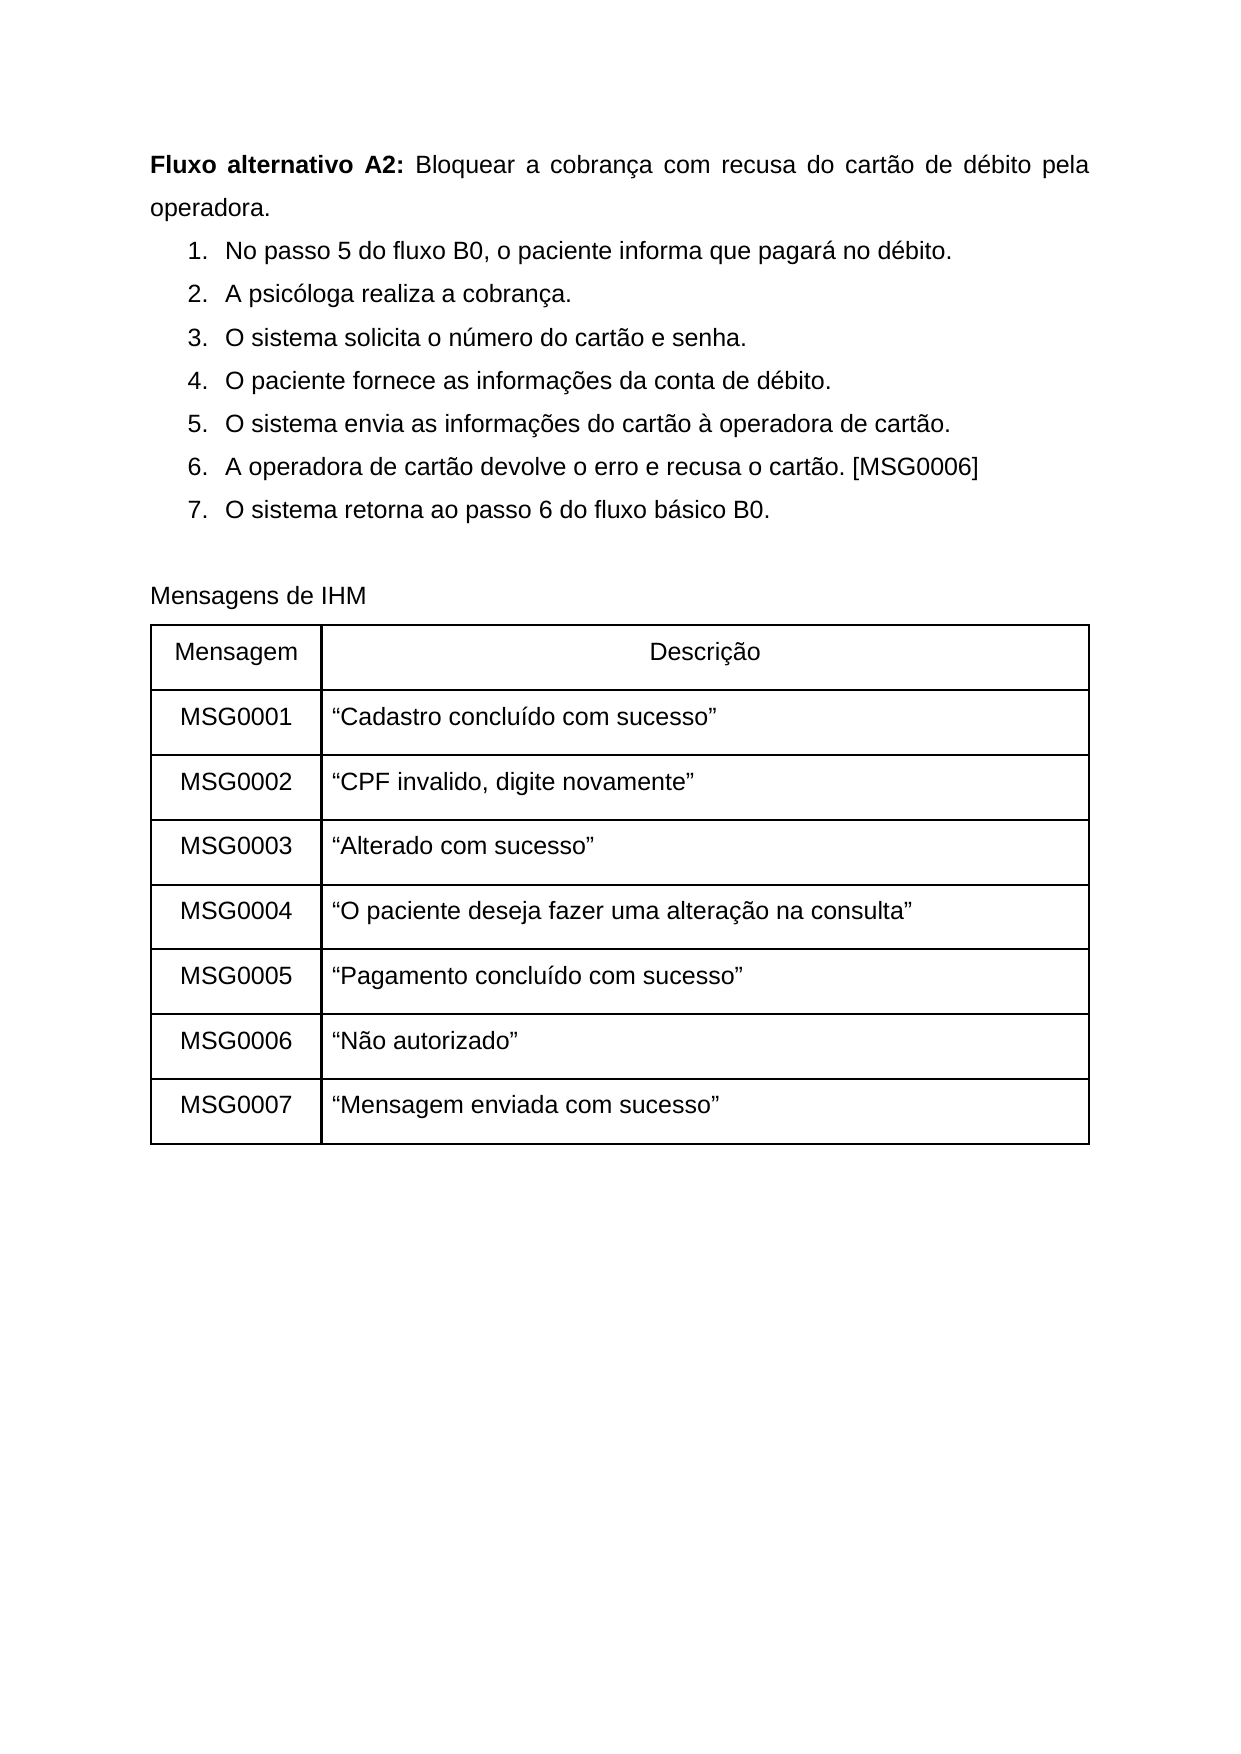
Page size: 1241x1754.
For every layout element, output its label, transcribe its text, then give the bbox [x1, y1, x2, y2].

list A psicóloga realiza a cobrança. [187, 279, 1090, 308]
table_cell MSG0007 [152, 1080, 320, 1143]
table_cell “O paciente deseja fazer uma alteração na consulta” [323, 886, 1088, 948]
table_header Mensagem [152, 626, 320, 689]
table_cell “Alterado com sucesso” [323, 821, 1088, 883]
text Fluxo alternativo A2: Bloquear a cobrança com recusa do cartão de débito pela operadora. [150, 150, 1090, 222]
list No passo 5 do fluxo B0, o paciente informa que pagará no débito. [187, 236, 1090, 265]
table_cell “CPF invalido, digite novamente” [323, 756, 1088, 819]
text Mensagens de IHM [150, 581, 1090, 610]
table_cell “Não autorizado” [323, 1015, 1088, 1078]
list O sistema retorna ao passo 6 do fluxo básico B0. [187, 495, 1090, 524]
table_cell “Cadastro concluído com sucesso” [323, 691, 1088, 754]
table_cell “Mensagem enviada com sucesso” [323, 1080, 1088, 1143]
table_cell MSG0001 [152, 691, 320, 754]
table_cell MSG0004 [152, 886, 320, 948]
table_cell MSG0006 [152, 1015, 320, 1078]
list A operadora de cartão devolve o erro e recusa o cartão. [MSG0006] [187, 452, 1090, 481]
list O sistema envia as informações do cartão à operadora de cartão. [187, 409, 1090, 437]
table_header Descrição [323, 626, 1088, 689]
table_cell MSG0005 [152, 950, 320, 1013]
list O sistema solicita o número do cartão e senha. [187, 322, 1090, 351]
table_cell “Pagamento concluído com sucesso” [323, 950, 1088, 1013]
list O paciente fornece as informações da conta de débito. [187, 366, 1090, 394]
table_cell MSG0002 [152, 756, 320, 819]
table_cell MSG0003 [152, 821, 320, 883]
